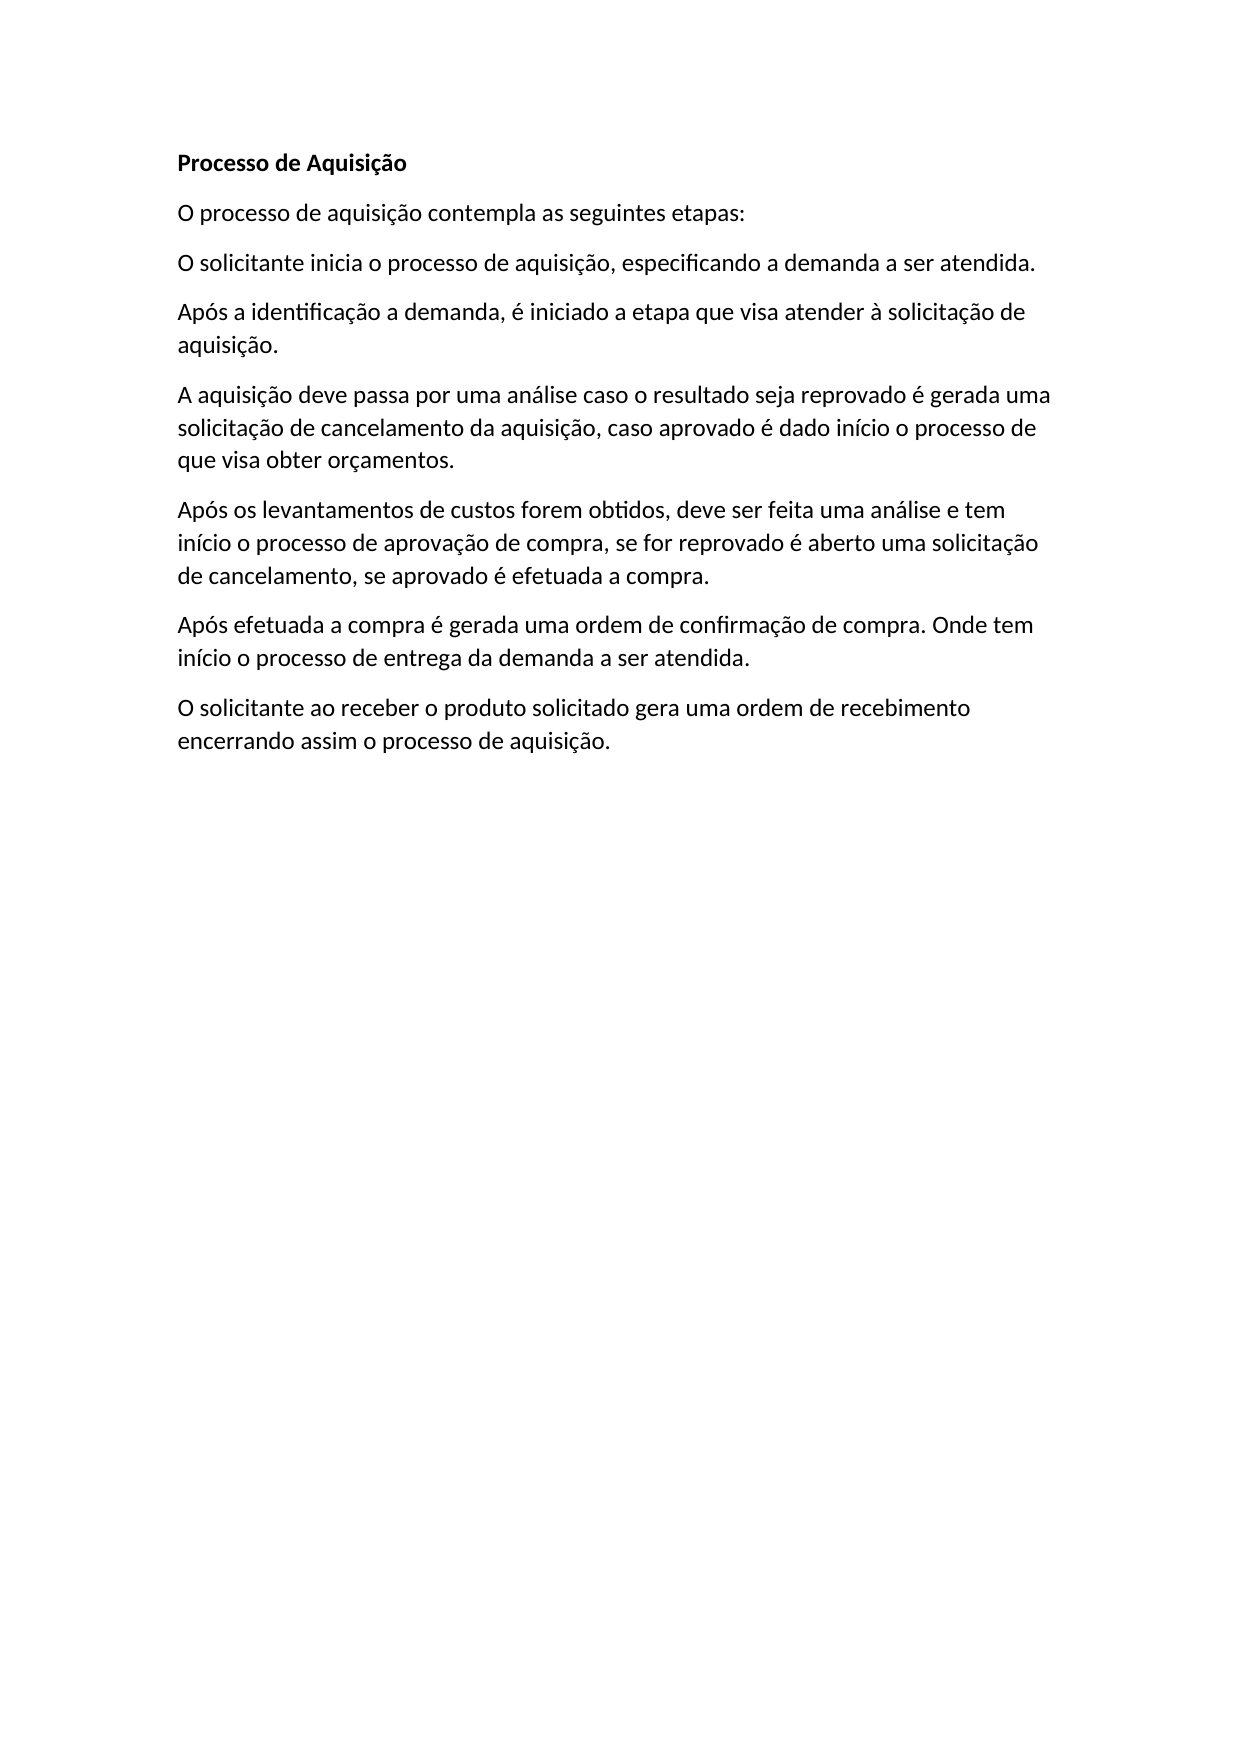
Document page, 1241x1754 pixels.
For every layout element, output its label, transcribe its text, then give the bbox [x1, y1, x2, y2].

text Processo de Aquisição [177, 148, 1063, 178]
text Após os levantamentos de custos forem obtidos, deve ser feita uma análise e tem início o processo de aprovação de compra, se for reprovado é aberto uma solicitação de cancelamento, se aprovado é efetuada a compra. [177, 494, 1063, 591]
text O solicitante ao receber o produto solicitado gera uma ordem de recebimento encerrando assim o processo de aquisição. [177, 692, 1063, 756]
text Após a identificação a demanda, é iniciado a etapa que visa atender à solicitação de aquisição. [177, 296, 1063, 360]
text A aquisição deve passa por uma análise caso o resultado seja reprovado é gerada uma solicitação de cancelamento da aquisição, caso aprovado é dado início o processo de que visa obter orçamentos. [177, 379, 1063, 475]
text O solicitante inicia o processo de aquisição, especificando a demanda a ser atendida. [177, 247, 1063, 277]
text O processo de aquisição contempla as seguintes etapas: [177, 197, 1063, 228]
text Após efetuada a compra é gerada uma ordem de confirmação de compra. Onde tem início o processo de entrega da demanda a ser atendida. [177, 610, 1063, 673]
